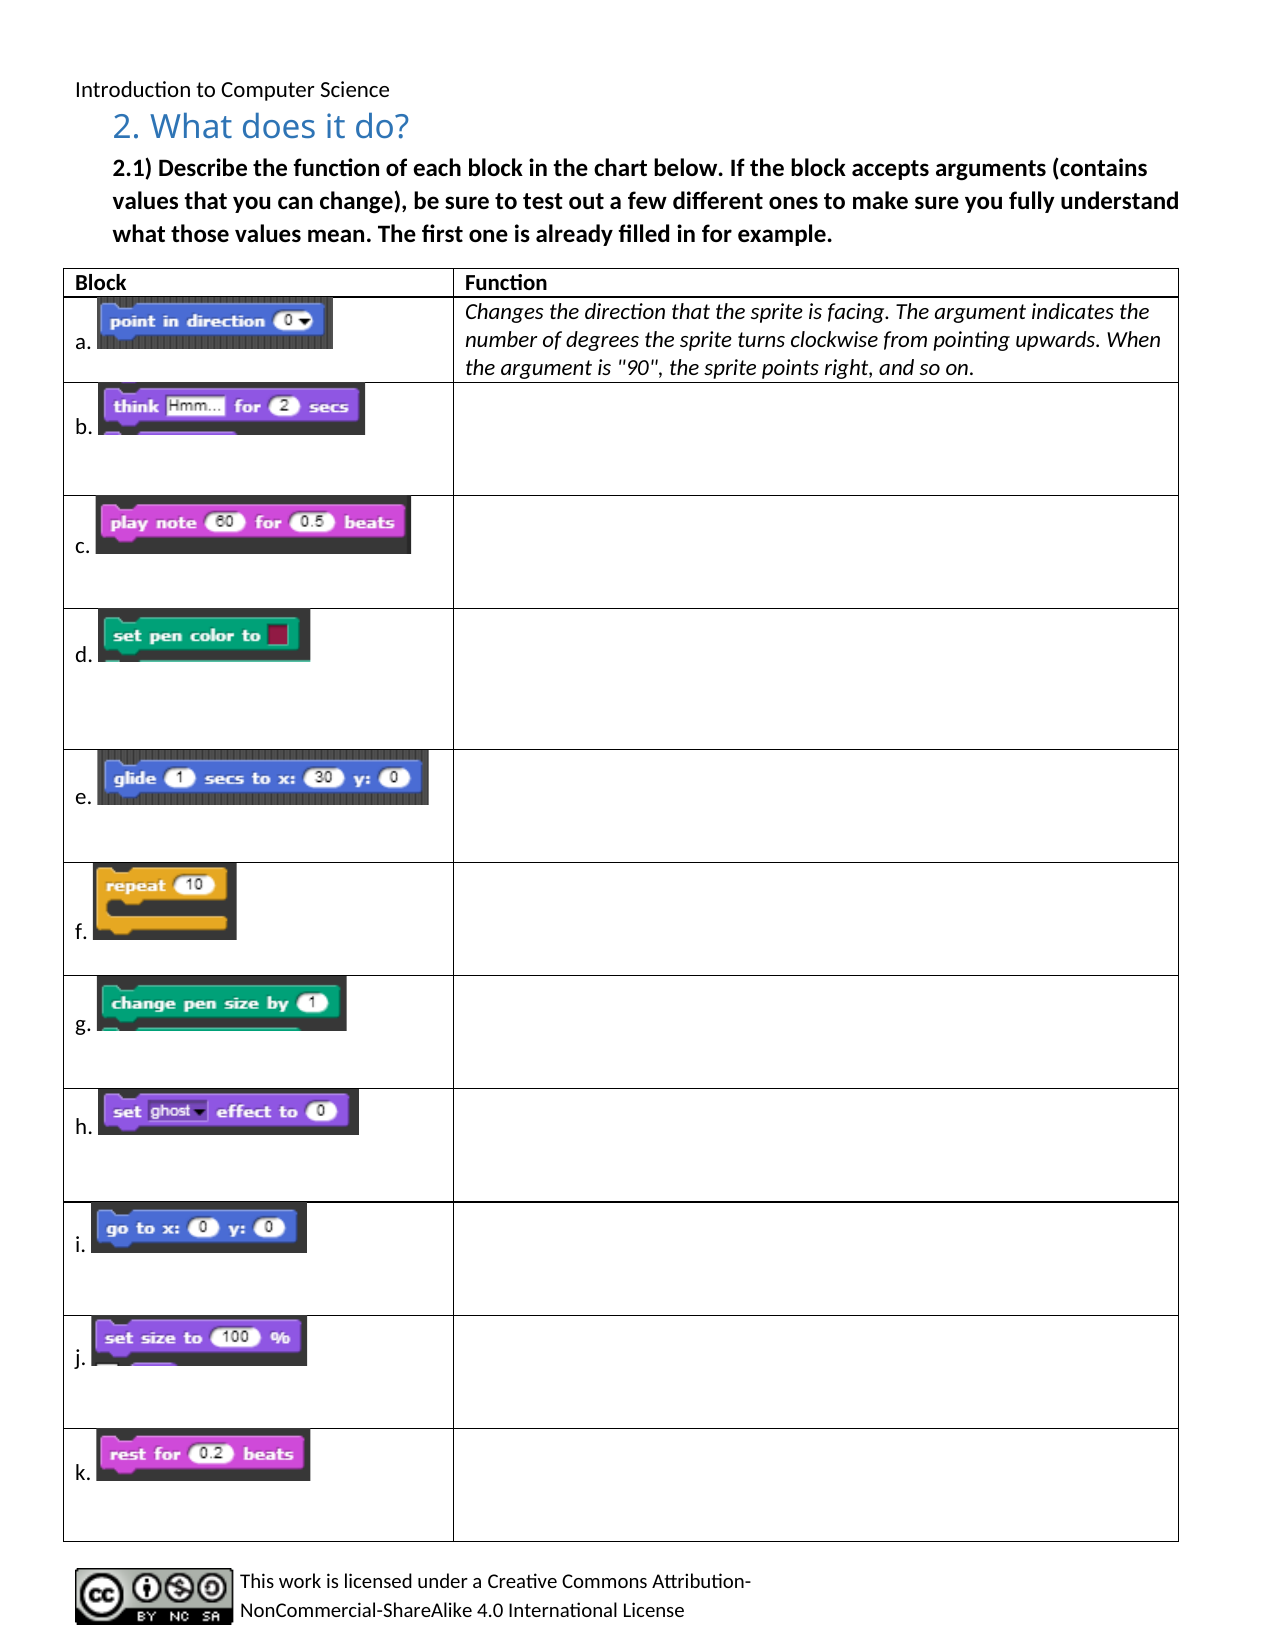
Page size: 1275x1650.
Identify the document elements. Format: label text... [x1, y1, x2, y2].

picture [96, 976, 347, 1031]
table_cell Changes the direction that the sprite is facing. The argument indicates the number of degrees the sprite turns clockwise from pointing upwards. When the argument is "90", the sprite points right, and so on. [454, 298, 1178, 382]
table_cell h. [64, 1089, 453, 1201]
picture [91, 1315, 308, 1366]
table_cell [454, 1203, 1178, 1314]
picture [97, 297, 333, 349]
picture [91, 1202, 307, 1253]
table_header Block [64, 269, 453, 296]
table_cell [454, 976, 1178, 1088]
text 2.1) Describe the function of each block in the chart below. If the block accepts arguments (contains values that you can change), be sure to test out a few different ones to make sure you fully understand what those values mean. The first one is already filled in for example. [112, 152, 1200, 248]
table_cell k. [64, 1429, 453, 1541]
picture [75, 1568, 234, 1625]
table_cell i. [64, 1203, 453, 1314]
table_header Function [454, 269, 1178, 296]
table_cell [454, 383, 1178, 495]
table_cell [454, 863, 1178, 975]
picture [98, 382, 366, 435]
picture [92, 863, 237, 940]
table_cell a. [64, 298, 453, 382]
table_cell [454, 1316, 1178, 1428]
table_cell g. [64, 976, 453, 1088]
table_cell c. [64, 496, 453, 608]
subtitle What does it do? [112, 103, 1200, 148]
table_cell b. [64, 383, 453, 495]
table_cell [454, 609, 1178, 749]
table_cell [454, 1089, 1178, 1201]
table_cell f. [64, 863, 453, 975]
picture [97, 750, 429, 805]
table_cell [454, 496, 1178, 608]
table_cell d. [64, 609, 453, 749]
table_cell [454, 750, 1178, 862]
picture [95, 495, 412, 554]
table_cell j. [64, 1316, 453, 1428]
picture [98, 1089, 359, 1135]
picture [96, 1428, 311, 1481]
table_cell [454, 1429, 1178, 1541]
table_cell e. [64, 750, 453, 862]
picture [98, 608, 311, 662]
